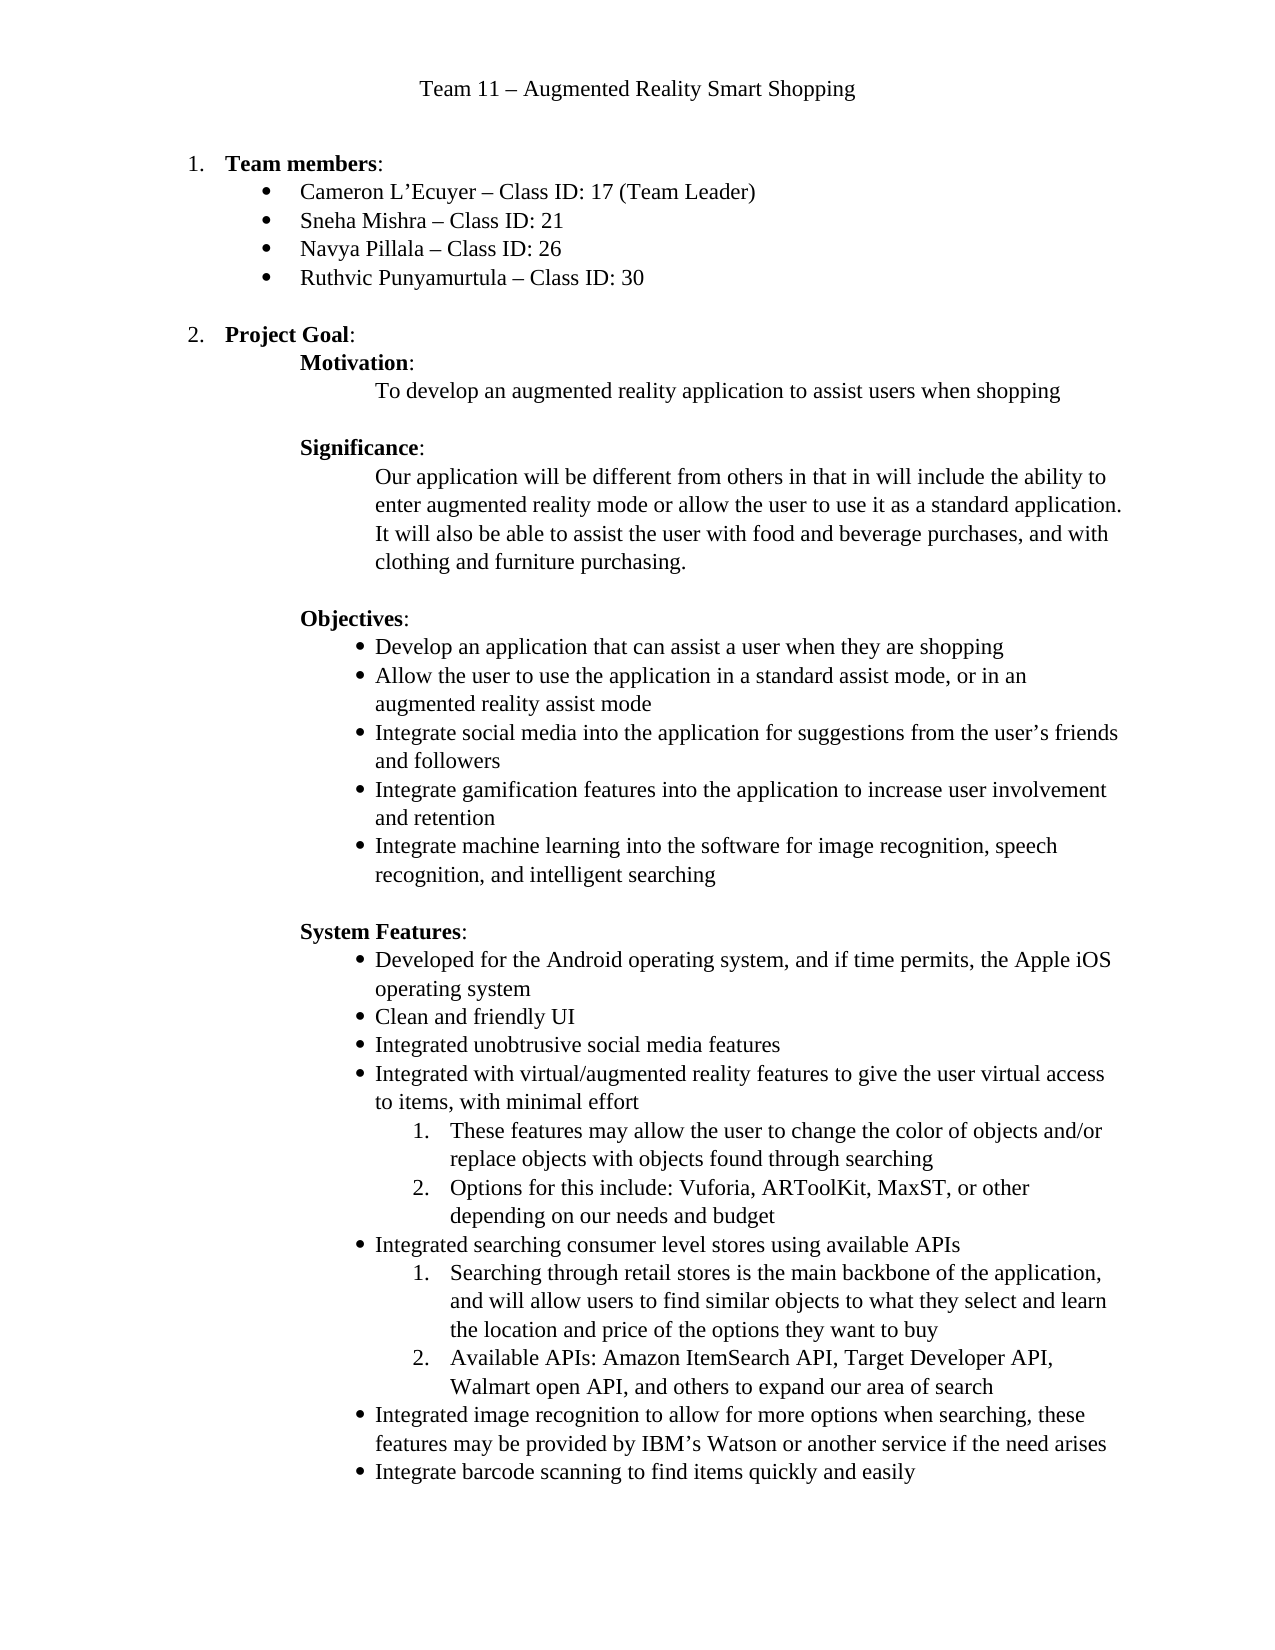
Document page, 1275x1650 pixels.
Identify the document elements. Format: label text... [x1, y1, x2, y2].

list Develop an application that can assist a user when they are shopping [356, 633, 1125, 660]
list System Features: [300, 918, 1125, 944]
list Significance: [300, 434, 1125, 461]
list Available APIs: Amazon ItemSearch API, Target Developer API, Walmart open API, and others to expand our area of search [412, 1344, 1125, 1399]
list Sneha Mishra – Class ID: 21 [262, 207, 1125, 233]
list Integrate barcode scanning to find items quickly and easily [356, 1458, 1125, 1484]
list Options for this include: Vuforia, ARToolKit, MaxST, or other depending on our needs and budget [412, 1174, 1125, 1228]
list Team members: [187, 150, 1125, 176]
list Objectives: [300, 605, 1125, 631]
list Integrated with virtual/augmented reality features to give the user virtual access to items, with minimal effort [356, 1060, 1125, 1115]
list Motivation: [300, 349, 1125, 375]
list Integrate social media into the application for suggestions from the user’s friends and followers [356, 719, 1125, 773]
list Integrated searching consumer level stores using available APIs [356, 1231, 1125, 1257]
list Developed for the Android operating system, and if time permits, the Apple iOS operating system [356, 946, 1125, 1001]
list To develop an augmented reality application to assist users when shopping [300, 377, 1125, 404]
list Clean and friendly UI [356, 1003, 1125, 1029]
list Integrate machine learning into the software for image recognition, speech recognition, and intelligent searching [356, 832, 1125, 887]
list Allow the user to use the application in a standard assist mode, or in an augmented reality assist mode [356, 662, 1125, 717]
list Our application will be different from others in that in will include the ability to enter augmented reality mode or allow the user to use it as a standard application. It will also be able to assist the user with food and beverage purchases, and with clothing and furniture purchasing. [375, 463, 1125, 574]
list Integrate gamification features into the application to increase user involvement and retention [356, 776, 1125, 830]
list Ruthvic Punyamurtula – Class ID: 30 [262, 264, 1125, 290]
list Integrated image recognition to allow for more options when searching, these features may be provided by IBM’s Watson or another service if the need arises [356, 1401, 1125, 1456]
list Project Goal: [187, 321, 1125, 347]
list Searching through retail stores is the main backbone of the application, and will allow users to find similar objects to what they select and learn the location and price of the options they want to buy [412, 1259, 1125, 1342]
list Cameron L’Ecuyer – Class ID: 17 (Team Leader) [262, 178, 1125, 205]
list These features may allow the user to change the color of objects and/or replace objects with objects found through searching [412, 1117, 1125, 1172]
list Integrated unobtrusive social media features [356, 1032, 1125, 1058]
list Navya Pillala – Class ID: 26 [262, 235, 1125, 262]
